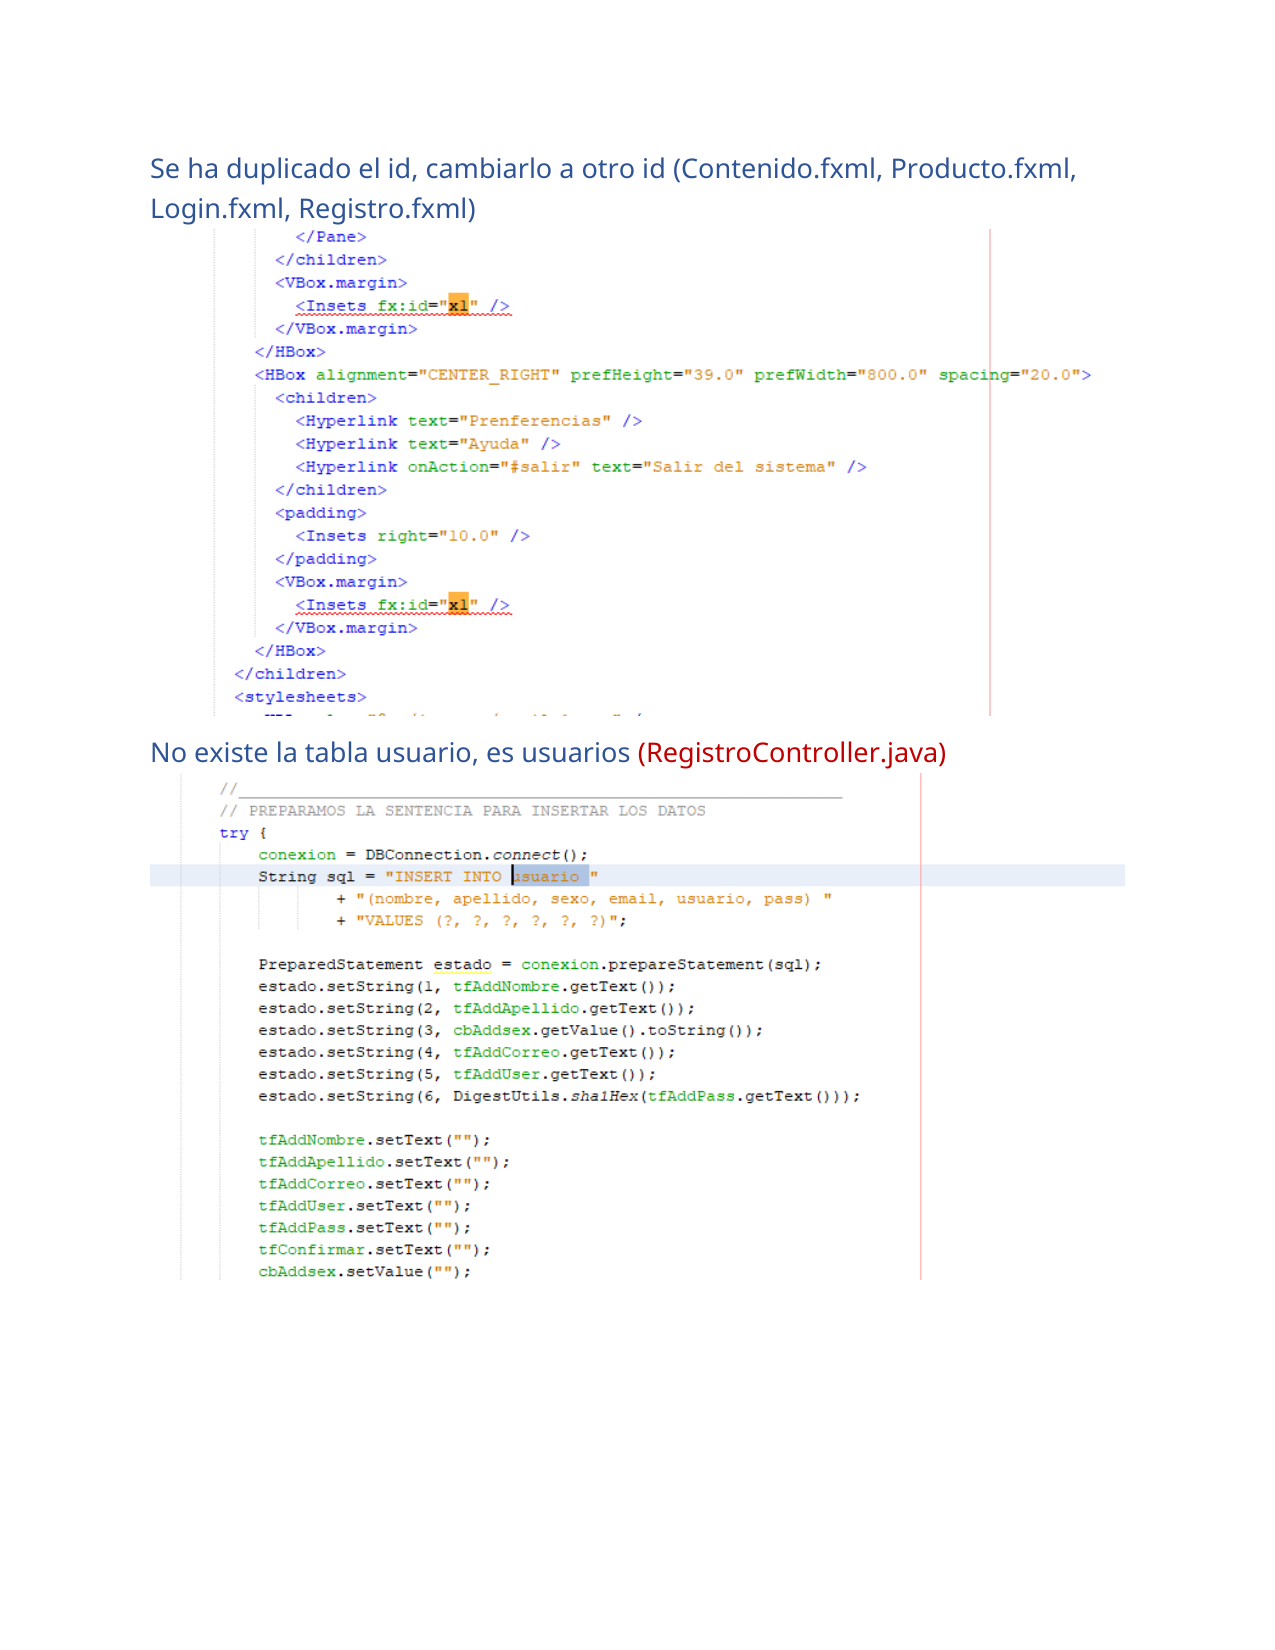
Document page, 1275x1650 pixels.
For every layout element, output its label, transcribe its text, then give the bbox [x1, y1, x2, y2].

subtitle No existe la tabla usuario, es usuarios (RegistroController.java) [150, 734, 1125, 771]
subtitle Se ha duplicado el id, cambiarlo a otro id (Contenido.fxml, Producto.fxml, Login.fxml, Registro.fxml) [150, 150, 1125, 227]
picture [150, 773, 1125, 1280]
picture [187, 229, 1163, 716]
